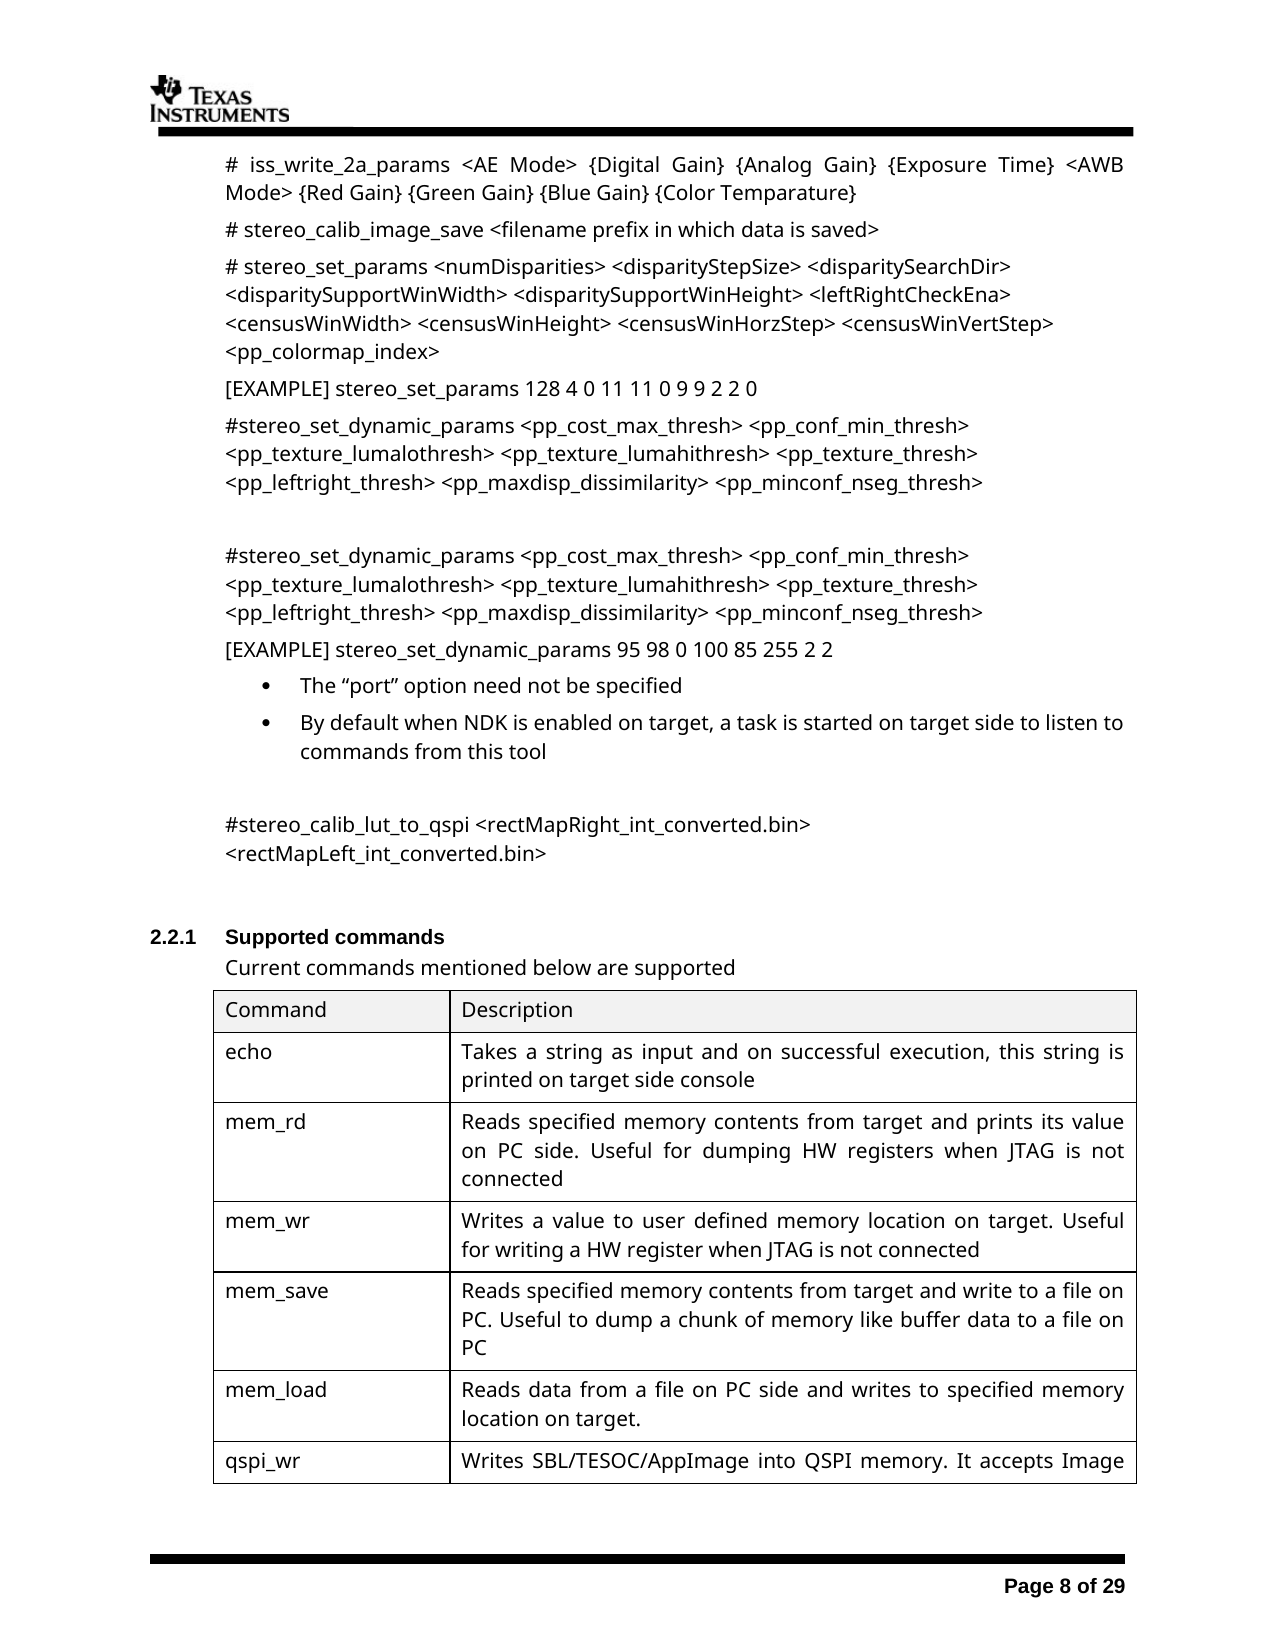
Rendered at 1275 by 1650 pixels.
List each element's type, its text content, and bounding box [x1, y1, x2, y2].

text [EXAMPLE] stereo_set_params 128 4 0 11 11 0 9 9 2 2 0 [225, 374, 1125, 402]
text #stereo_set_dynamic_params <pp_cost_max_thresh> <pp_conf_min_thresh> <pp_texture_lumalothresh> <pp_texture_lumahithresh> <pp_texture_thresh> <pp_leftright_thresh> <pp_maxdisp_dissimilarity> <pp_minconf_nseg_thresh> [225, 411, 1125, 496]
text [EXAMPLE] stereo_set_dynamic_params 95 98 0 100 85 255 2 2 [225, 635, 1125, 663]
text #stereo_calib_lut_to_qspi <rectMapRight_int_converted.bin> <rectMapLeft_int_converted.bin> [225, 810, 1125, 867]
table_cell mem_wr [214, 1202, 449, 1271]
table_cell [451, 1442, 1136, 1483]
table_cell Reads data from a file on PC side and writes to specified memory location on target. [451, 1371, 1136, 1441]
table_cell Writes a value to user defined memory location on target. Useful for writing a HW register when JTAG is not connected [451, 1202, 1136, 1271]
list By default when NDK is enabled on target, a task is started on target side to listen to commands from this tool [262, 708, 1125, 765]
table_cell qspi_wr [214, 1442, 449, 1483]
table_cell Takes a string as input and on successful execution, this string is printed on target side console [451, 1033, 1136, 1102]
subtitle Supported commands [150, 925, 1125, 949]
text Current commands mentioned below are supported [225, 953, 1125, 981]
table_header Description [451, 991, 1136, 1032]
table_cell Reads specified memory contents from target and prints its value on PC side. Useful for dumping HW registers when JTAG is not connected [451, 1103, 1136, 1201]
list The “port” option need not be specified [262, 672, 1125, 700]
text #stereo_set_dynamic_params <pp_cost_max_thresh> <pp_conf_min_thresh> <pp_texture_lumalothresh> <pp_texture_lumahithresh> <pp_texture_thresh> <pp_leftright_thresh> <pp_maxdisp_dissimilarity> <pp_minconf_nseg_thresh> [225, 541, 1125, 627]
text # stereo_calib_image_save <filename prefix in which data is saved> [225, 215, 1125, 244]
table_header Command [214, 991, 449, 1032]
text # iss_write_2a_params <AE Mode> {Digital Gain} {Analog Gain} {Exposure Time} <AWB Mode> {Red Gain} {Green Gain} {Blue Gain} {Color Temparature} [225, 150, 1125, 207]
table_cell mem_rd [214, 1103, 449, 1201]
text # stereo_set_params <numDisparities> <disparityStepSize> <disparitySearchDir> <disparitySupportWinWidth> <disparitySupportWinHeight> <leftRightCheckEna> <censusWinWidth> <censusWinHeight> <censusWinHorzStep> <censusWinVertStep> <pp_colormap_index> [225, 252, 1125, 366]
picture [150, 75, 289, 122]
table_cell mem_load [214, 1371, 449, 1441]
table_cell mem_save [214, 1273, 449, 1370]
table_cell Reads specified memory contents from target and write to a file on PC. Useful to dump a chunk of memory like buffer data to a file on PC [451, 1273, 1136, 1370]
table_cell echo [214, 1033, 449, 1102]
